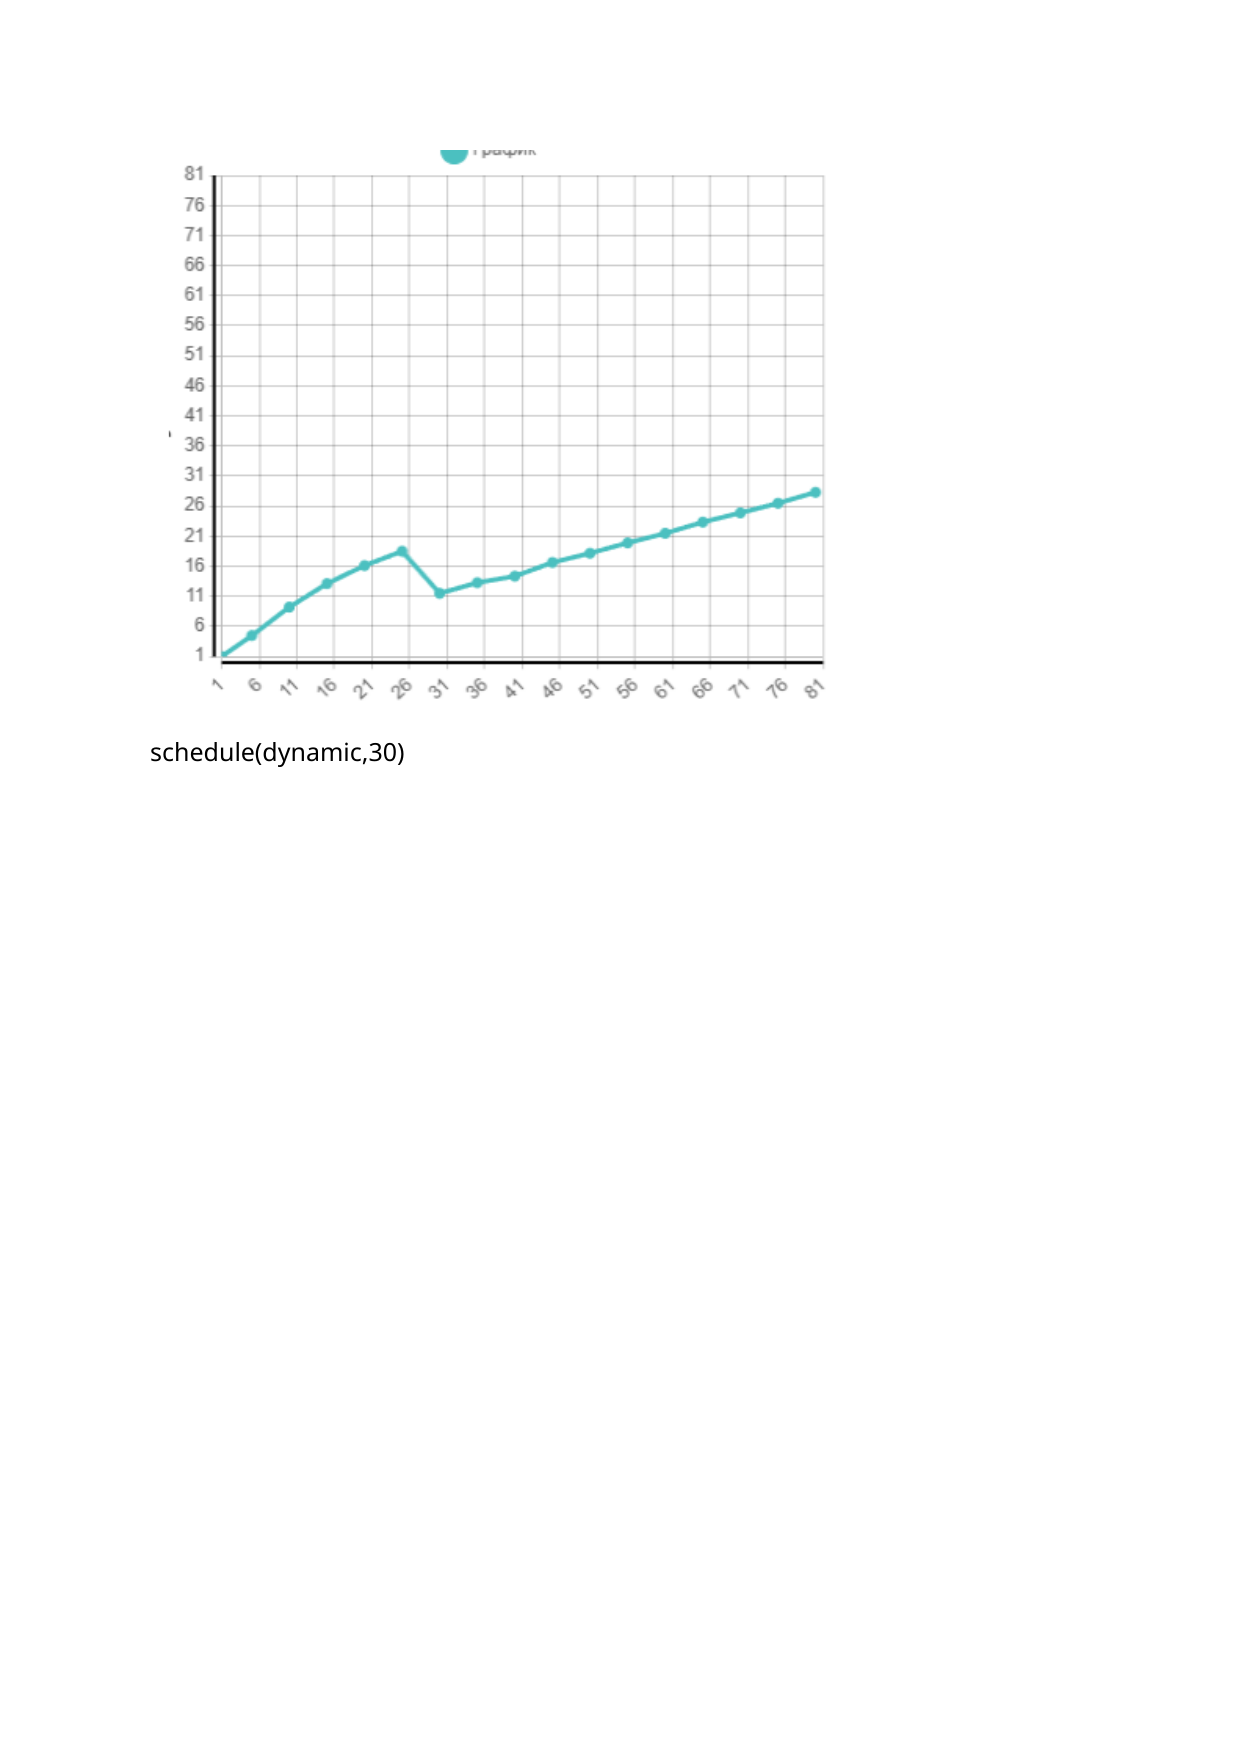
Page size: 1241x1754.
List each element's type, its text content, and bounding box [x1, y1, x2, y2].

text schedule(dynamic,30) [150, 734, 1090, 769]
